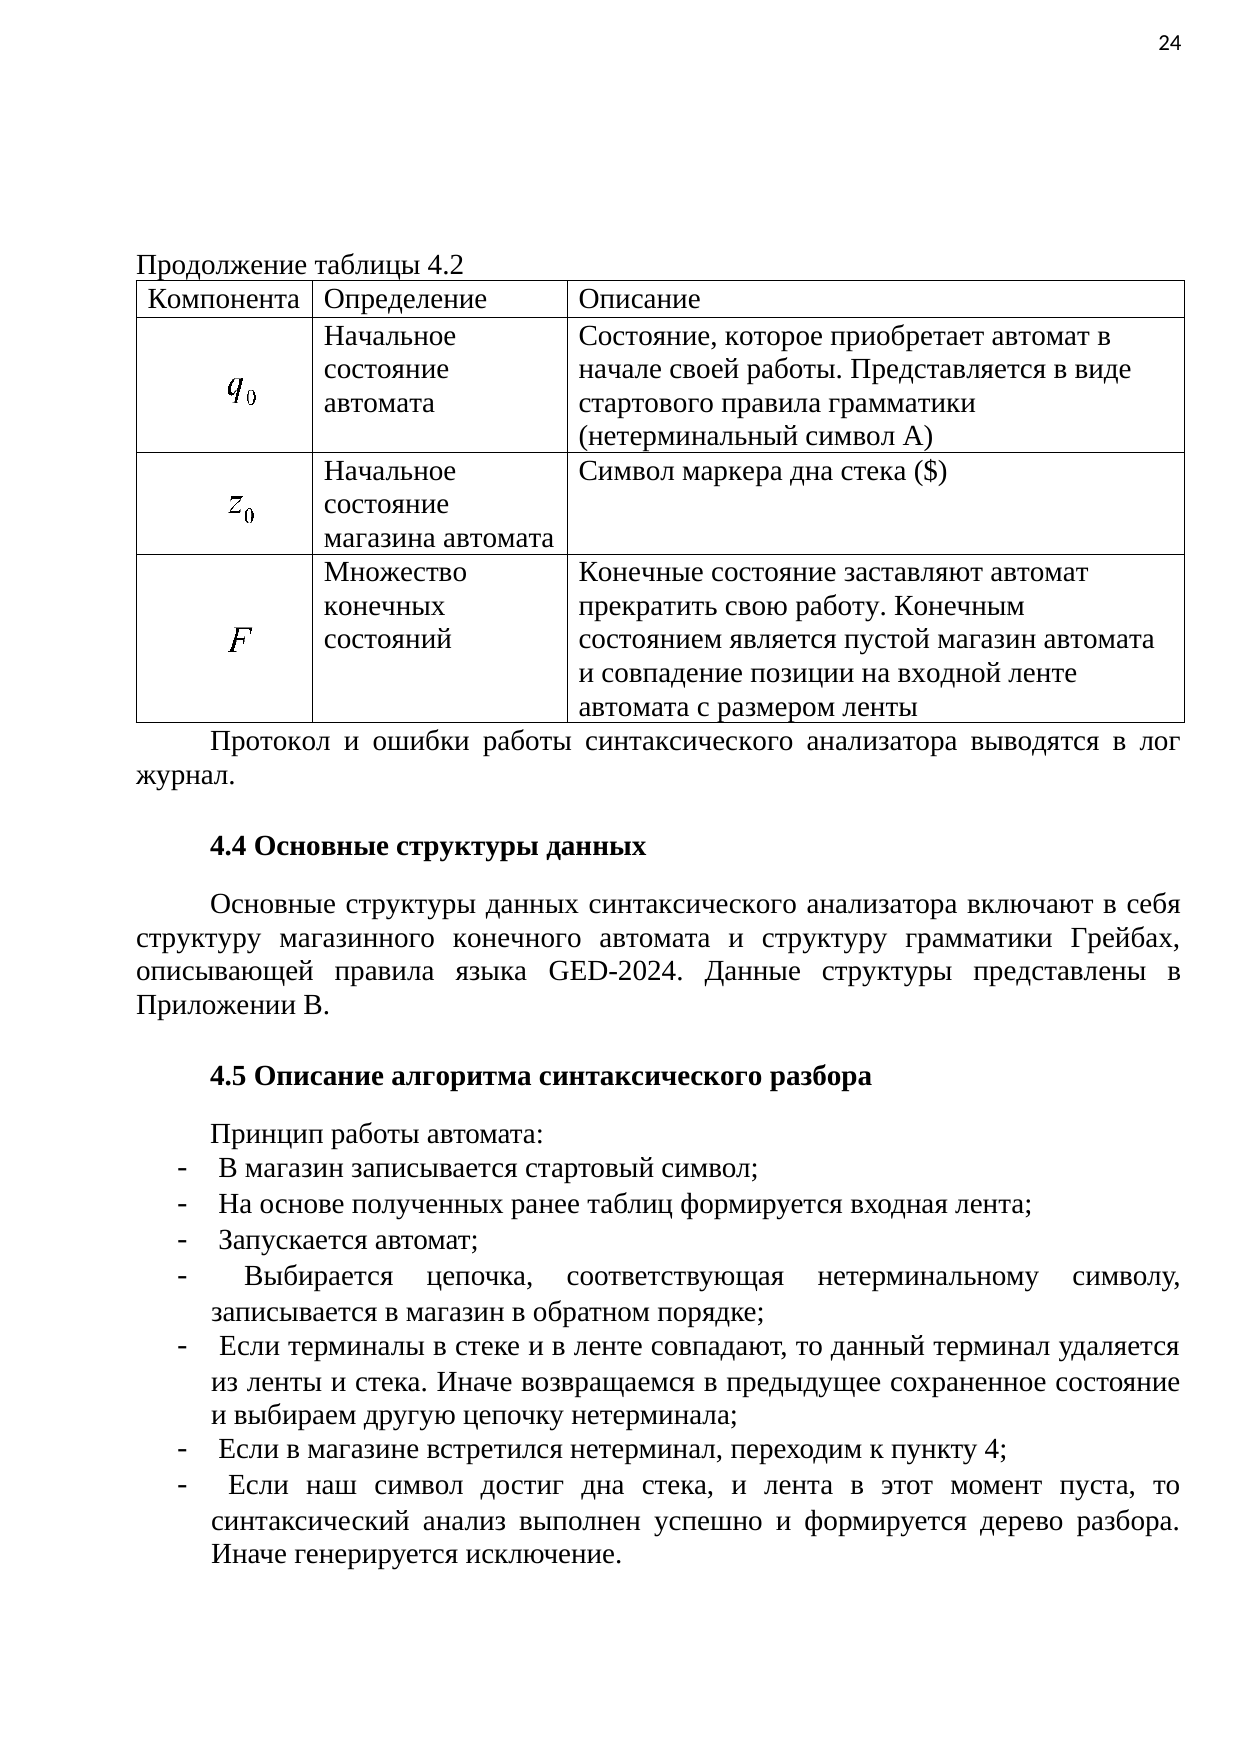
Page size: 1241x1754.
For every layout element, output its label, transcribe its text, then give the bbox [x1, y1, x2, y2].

list В магазин записывается стартовый символ; [173, 1150, 1181, 1186]
text Протокол и ошибки работы синтаксического анализатора выводятся в лог журнал. [136, 723, 1181, 790]
picture [221, 473, 260, 533]
picture [221, 618, 260, 658]
table_header Описание [568, 281, 1184, 317]
table_cell Символ маркера дна стека ($) [568, 453, 1184, 553]
list Если наш символ достиг дна стека, и лента в этот момент пуста, то синтаксический анализ выполнен успешно и формируется дерево разбора. Иначе генерируется исключение. [173, 1467, 1181, 1570]
text Основные структуры данных синтаксического анализатора включают в себя структуру магазинного конечного автомата и структуру грамматики Грейбах, описывающей правила языка GED-2024. Данные структуры представлены в Приложении В. [136, 886, 1181, 1021]
table_cell Конечные состояние заставляют автомат прекратить свою работу. Конечным состоянием является пустой магазин автомата и совпадение позиции на входной ленте автомата с размером ленты [568, 555, 1184, 722]
list Выбирается цепочка, соответствующая нетерминальному символу, записывается в магазин в обратном порядке; [173, 1258, 1181, 1328]
list Запускается автомат; [173, 1222, 1181, 1258]
table_cell Состояние, которое приобретает автомат в начале своей работы. Представляется в виде стартового правила грамматики (нетерминальный символ А) [568, 318, 1184, 452]
table_cell Начальное состояние автомата [313, 318, 567, 452]
table_cell Множество конечных состояний [313, 555, 567, 722]
list На основе полученных ранее таблиц формируется входная лента; [173, 1186, 1181, 1222]
list Если в магазине встретился нетерминал, переходим к пункту 4; [173, 1431, 1181, 1467]
picture [221, 354, 262, 415]
table_cell [137, 555, 312, 722]
table_cell [137, 453, 312, 553]
table_header Определение [313, 281, 567, 317]
table_cell [137, 318, 312, 452]
table_cell Начальное состояние магазина автомата [313, 453, 567, 553]
table_header Компонента [137, 281, 312, 317]
text 4.5 Описание алгоритма синтаксического разбора [136, 1058, 1181, 1092]
text 4.4 Основные структуры данных [136, 828, 1181, 861]
text Продолжение таблицы 4.2 [136, 247, 1181, 280]
list Если терминалы в стеке и в ленте совпадают, то данный терминал удаляется из ленты и стека. Иначе возвращаемся в предыдущее сохраненное состояние и выбираем другую цепочку нетерминала; [173, 1328, 1181, 1431]
text Принцип работы автомата: [136, 1117, 1181, 1150]
